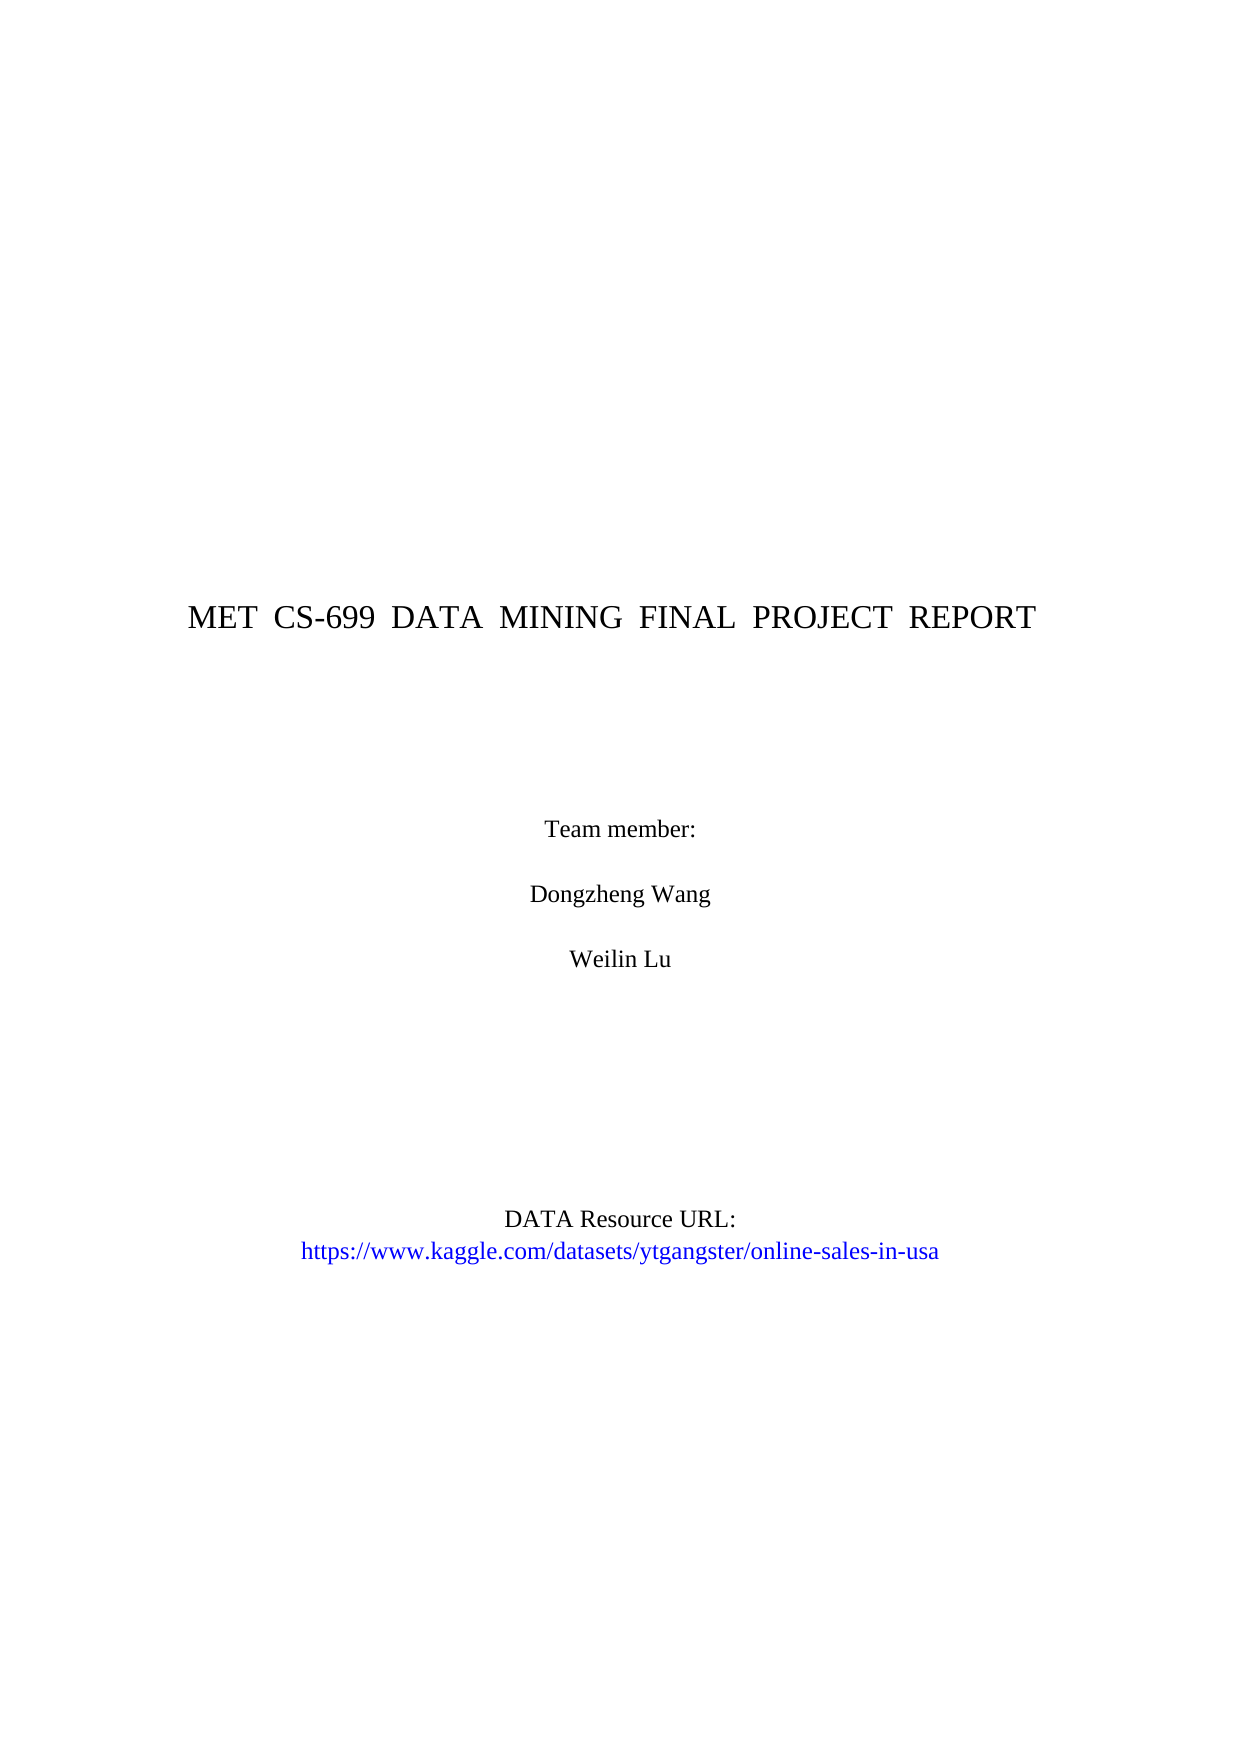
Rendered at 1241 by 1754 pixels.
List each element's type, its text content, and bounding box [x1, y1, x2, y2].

text Weilin Lu [187, 942, 1053, 974]
text Team member: [187, 812, 1053, 844]
text Dongzheng Wang [187, 877, 1053, 909]
text https://www.kaggle.com/datasets/ytgangster/online-sales-in-usa [187, 1234, 1053, 1267]
text MET CS-699 DATA MINING FINAL PROJECT REPORT [187, 584, 1053, 649]
text DATA Resource URL: [187, 1202, 1053, 1234]
